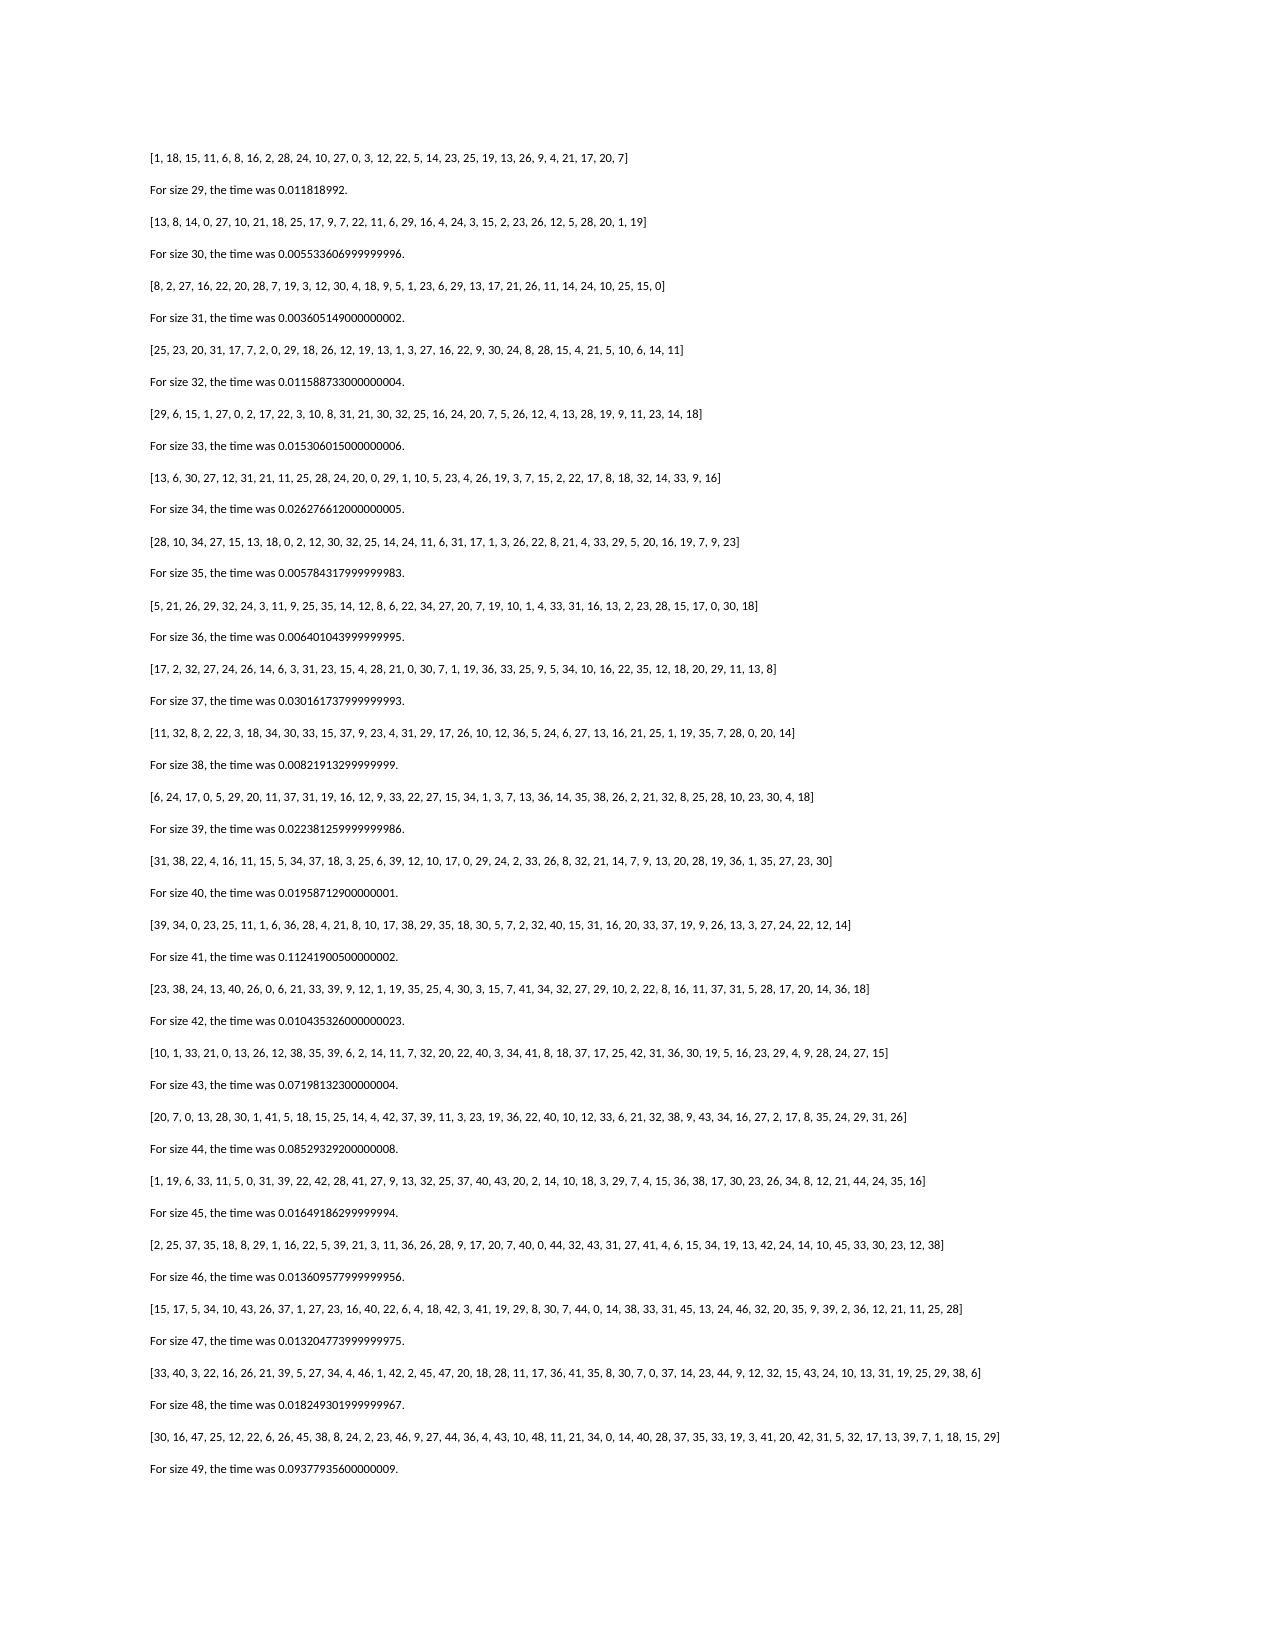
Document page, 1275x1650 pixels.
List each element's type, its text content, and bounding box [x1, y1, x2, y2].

text [20, 7, 0, 13, 28, 30, 1, 41, 5, 18, 15, 25, 14, 4, 42, 37, 39, 11, 3, 23, 19, 36, 22, 40, 10, 12, 33, 6, 21, 32, 38, 9, 43, 34, 16, 27, 2, 17, 8, 35, 24, 29, 31, 26] [150, 1109, 1125, 1125]
text For size 39, the time was 0.022381259999999986. [150, 822, 1125, 837]
text For size 37, the time was 0.030161737999999993. [150, 694, 1125, 709]
text For size 44, the time was 0.08529329200000008. [150, 1141, 1125, 1157]
text For size 35, the time was 0.005784317999999983. [150, 566, 1125, 581]
text For size 32, the time was 0.011588733000000004. [150, 374, 1125, 389]
text For size 41, the time was 0.11241900500000002. [150, 949, 1125, 965]
text For size 31, the time was 0.003605149000000002. [150, 310, 1125, 325]
text [6, 24, 17, 0, 5, 29, 20, 11, 37, 31, 19, 16, 12, 9, 33, 22, 27, 15, 34, 1, 3, 7, 13, 36, 14, 35, 38, 26, 2, 21, 32, 8, 25, 28, 10, 23, 30, 4, 18] [150, 789, 1125, 805]
text [23, 38, 24, 13, 40, 26, 0, 6, 21, 33, 39, 9, 12, 1, 19, 35, 25, 4, 30, 3, 15, 7, 41, 34, 32, 27, 29, 10, 2, 22, 8, 16, 11, 37, 31, 5, 28, 17, 20, 14, 36, 18] [150, 981, 1125, 997]
text [1, 19, 6, 33, 11, 5, 0, 31, 39, 22, 42, 28, 41, 27, 9, 13, 32, 25, 37, 40, 43, 20, 2, 14, 10, 18, 3, 29, 7, 4, 15, 36, 38, 17, 30, 23, 26, 34, 8, 12, 21, 44, 24, 35, 16] [150, 1173, 1125, 1189]
text [8, 2, 27, 16, 22, 20, 28, 7, 19, 3, 12, 30, 4, 18, 9, 5, 1, 23, 6, 29, 13, 17, 21, 26, 11, 14, 24, 10, 25, 15, 0] [150, 278, 1125, 293]
text For size 47, the time was 0.013204773999999975. [150, 1333, 1125, 1348]
text For size 49, the time was 0.09377935600000009. [150, 1461, 1125, 1476]
text For size 33, the time was 0.015306015000000006. [150, 438, 1125, 453]
text [10, 1, 33, 21, 0, 13, 26, 12, 38, 35, 39, 6, 2, 14, 11, 7, 32, 20, 22, 40, 3, 34, 41, 8, 18, 37, 17, 25, 42, 31, 36, 30, 19, 5, 16, 23, 29, 4, 9, 28, 24, 27, 15] [150, 1045, 1125, 1061]
text For size 40, the time was 0.01958712900000001. [150, 886, 1125, 901]
text [31, 38, 22, 4, 16, 11, 15, 5, 34, 37, 18, 3, 25, 6, 39, 12, 10, 17, 0, 29, 24, 2, 33, 26, 8, 32, 21, 14, 7, 9, 13, 20, 28, 19, 36, 1, 35, 27, 23, 30] [150, 853, 1125, 869]
text For size 30, the time was 0.005533606999999996. [150, 246, 1125, 261]
text [2, 25, 37, 35, 18, 8, 29, 1, 16, 22, 5, 39, 21, 3, 11, 36, 26, 28, 9, 17, 20, 7, 40, 0, 44, 32, 43, 31, 27, 41, 4, 6, 15, 34, 19, 13, 42, 24, 14, 10, 45, 33, 30, 23, 12, 38] [150, 1237, 1125, 1253]
text [25, 23, 20, 31, 17, 7, 2, 0, 29, 18, 26, 12, 19, 13, 1, 3, 27, 16, 22, 9, 30, 24, 8, 28, 15, 4, 21, 5, 10, 6, 14, 11] [150, 342, 1125, 357]
text For size 29, the time was 0.011818992. [150, 182, 1125, 197]
text For size 36, the time was 0.006401043999999995. [150, 630, 1125, 645]
text For size 46, the time was 0.013609577999999956. [150, 1269, 1125, 1284]
text [13, 8, 14, 0, 27, 10, 21, 18, 25, 17, 9, 7, 22, 11, 6, 29, 16, 4, 24, 3, 15, 2, 23, 26, 12, 5, 28, 20, 1, 19] [150, 214, 1125, 229]
text [11, 32, 8, 2, 22, 3, 18, 34, 30, 33, 15, 37, 9, 23, 4, 31, 29, 17, 26, 10, 12, 36, 5, 24, 6, 27, 13, 16, 21, 25, 1, 19, 35, 7, 28, 0, 20, 14] [150, 726, 1125, 741]
text [13, 6, 30, 27, 12, 31, 21, 11, 25, 28, 24, 20, 0, 29, 1, 10, 5, 23, 4, 26, 19, 3, 7, 15, 2, 22, 17, 8, 18, 32, 14, 33, 9, 16] [150, 470, 1125, 485]
text [30, 16, 47, 25, 12, 22, 6, 26, 45, 38, 8, 24, 2, 23, 46, 9, 27, 44, 36, 4, 43, 10, 48, 11, 21, 34, 0, 14, 40, 28, 37, 35, 33, 19, 3, 41, 20, 42, 31, 5, 32, 17, 13, 39, 7, 1, 18, 15, 29] [150, 1429, 1125, 1444]
text [28, 10, 34, 27, 15, 13, 18, 0, 2, 12, 30, 32, 25, 14, 24, 11, 6, 31, 17, 1, 3, 26, 22, 8, 21, 4, 33, 29, 5, 20, 16, 19, 7, 9, 23] [150, 534, 1125, 549]
text [5, 21, 26, 29, 32, 24, 3, 11, 9, 25, 35, 14, 12, 8, 6, 22, 34, 27, 20, 7, 19, 10, 1, 4, 33, 31, 16, 13, 2, 23, 28, 15, 17, 0, 30, 18] [150, 598, 1125, 613]
text For size 45, the time was 0.01649186299999994. [150, 1205, 1125, 1221]
text [33, 40, 3, 22, 16, 26, 21, 39, 5, 27, 34, 4, 46, 1, 42, 2, 45, 47, 20, 18, 28, 11, 17, 36, 41, 35, 8, 30, 7, 0, 37, 14, 23, 44, 9, 12, 32, 15, 43, 24, 10, 13, 31, 19, 25, 29, 38, 6] [150, 1365, 1125, 1381]
text For size 43, the time was 0.07198132300000004. [150, 1077, 1125, 1093]
text For size 34, the time was 0.026276612000000005. [150, 502, 1125, 517]
text [15, 17, 5, 34, 10, 43, 26, 37, 1, 27, 23, 16, 40, 22, 6, 4, 18, 42, 3, 41, 19, 29, 8, 30, 7, 44, 0, 14, 38, 33, 31, 45, 13, 24, 46, 32, 20, 35, 9, 39, 2, 36, 12, 21, 11, 25, 28] [150, 1301, 1125, 1317]
text For size 42, the time was 0.010435326000000023. [150, 1013, 1125, 1029]
text [1, 18, 15, 11, 6, 8, 16, 2, 28, 24, 10, 27, 0, 3, 12, 22, 5, 14, 23, 25, 19, 13, 26, 9, 4, 21, 17, 20, 7] [150, 150, 1125, 165]
text [39, 34, 0, 23, 25, 11, 1, 6, 36, 28, 4, 21, 8, 10, 17, 38, 29, 35, 18, 30, 5, 7, 2, 32, 40, 15, 31, 16, 20, 33, 37, 19, 9, 26, 13, 3, 27, 24, 22, 12, 14] [150, 917, 1125, 933]
text For size 38, the time was 0.00821913299999999. [150, 758, 1125, 773]
text For size 48, the time was 0.018249301999999967. [150, 1397, 1125, 1412]
text [17, 2, 32, 27, 24, 26, 14, 6, 3, 31, 23, 15, 4, 28, 21, 0, 30, 7, 1, 19, 36, 33, 25, 9, 5, 34, 10, 16, 22, 35, 12, 18, 20, 29, 11, 13, 8] [150, 662, 1125, 677]
text [29, 6, 15, 1, 27, 0, 2, 17, 22, 3, 10, 8, 31, 21, 30, 32, 25, 16, 24, 20, 7, 5, 26, 12, 4, 13, 28, 19, 9, 11, 23, 14, 18] [150, 406, 1125, 421]
